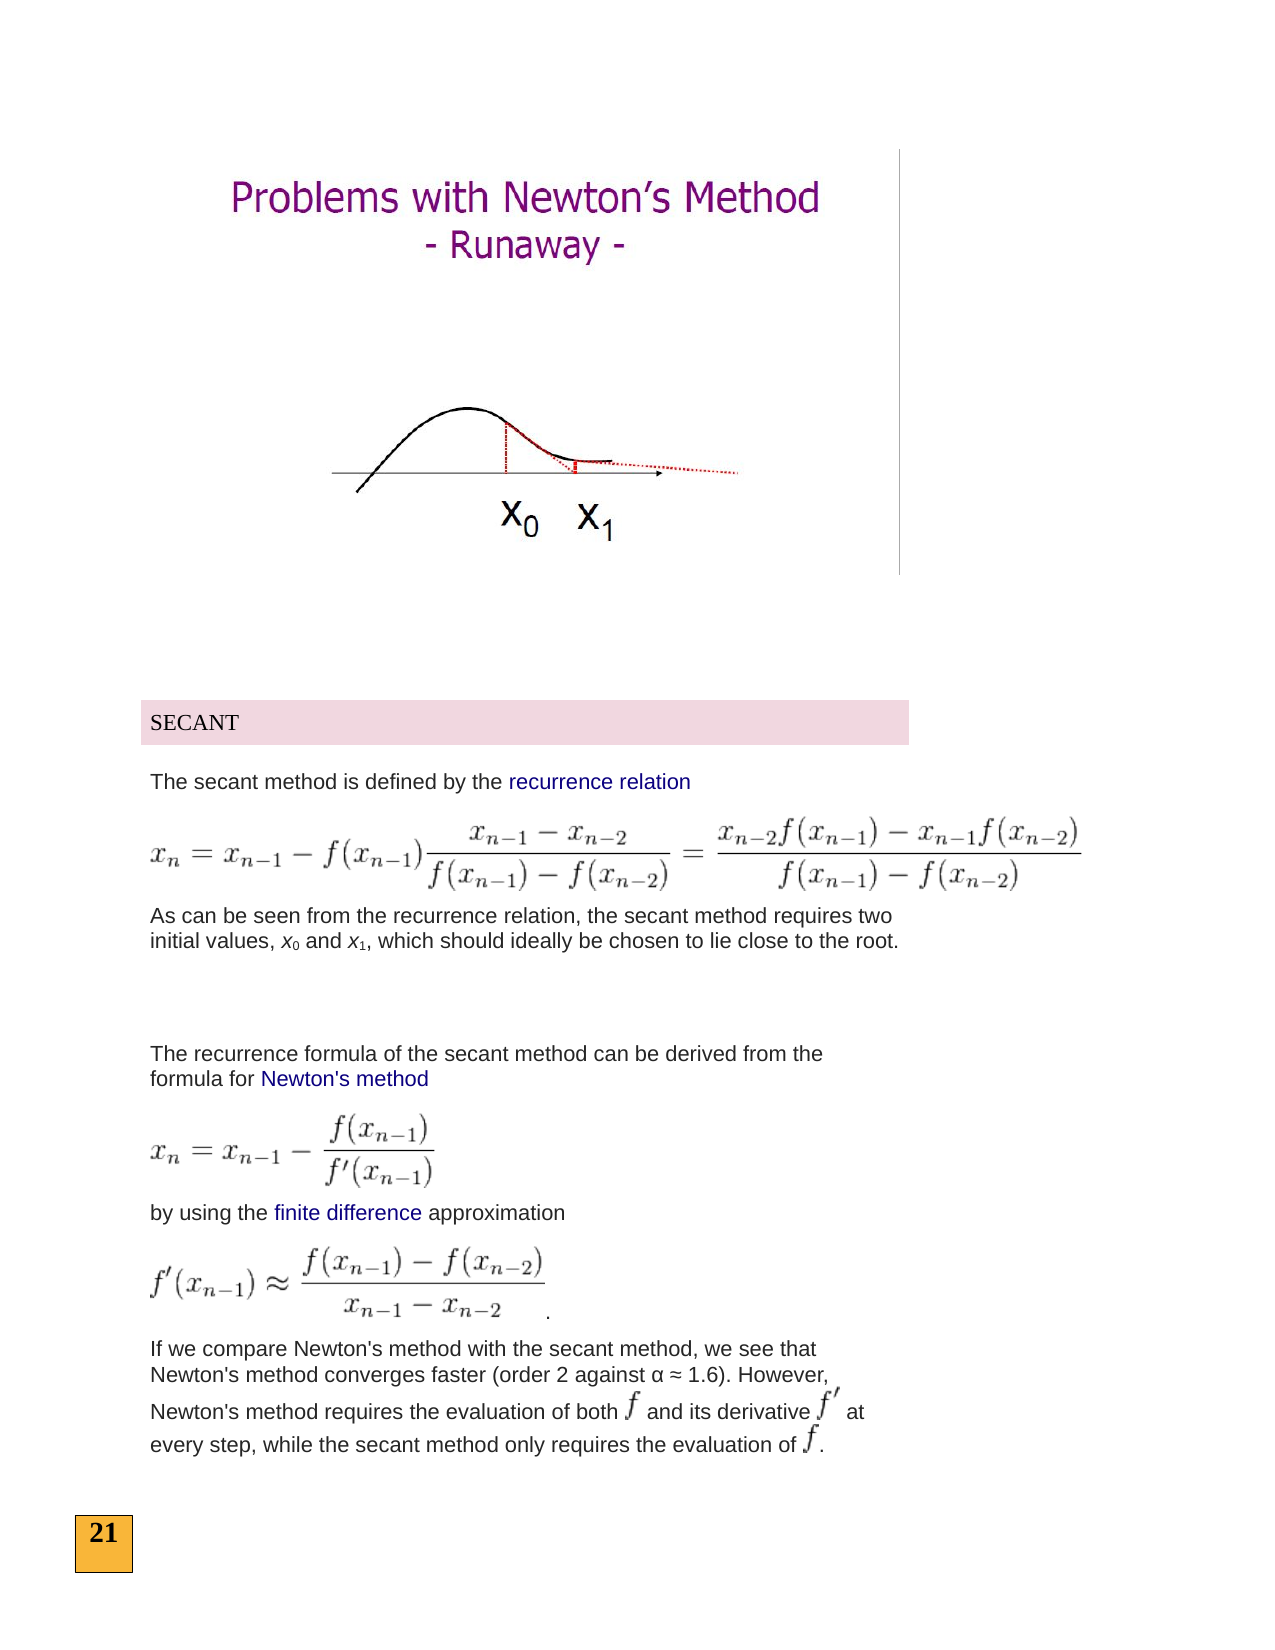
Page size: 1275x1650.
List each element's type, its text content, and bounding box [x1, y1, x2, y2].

picture [625, 1391, 641, 1420]
picture [150, 149, 900, 575]
picture [816, 1386, 840, 1420]
subtitle Secant [142, 701, 908, 744]
text As can be seen from the recurrence relation, the secant method requires two initial values, x0 and x1, which should ideally be chosen to lie close to the root. [150, 903, 900, 953]
picture [150, 1112, 435, 1188]
picture [803, 1424, 819, 1453]
text The recurrence formula of the secant method can be derived from the formula for Newton's method [150, 1041, 900, 1091]
picture [150, 1245, 545, 1319]
text by using the finite difference approximation [150, 1200, 900, 1225]
picture [150, 815, 1082, 891]
text The secant method is defined by the recurrence relation [150, 769, 900, 794]
text If we compare Newton's method with the secant method, we see that Newton's method converges faster (order 2 against α ≈ 1.6). However, Newton's method requires the evaluation of both and its derivative at every step, while the secant method only requires the evaluation of . [150, 1336, 900, 1457]
